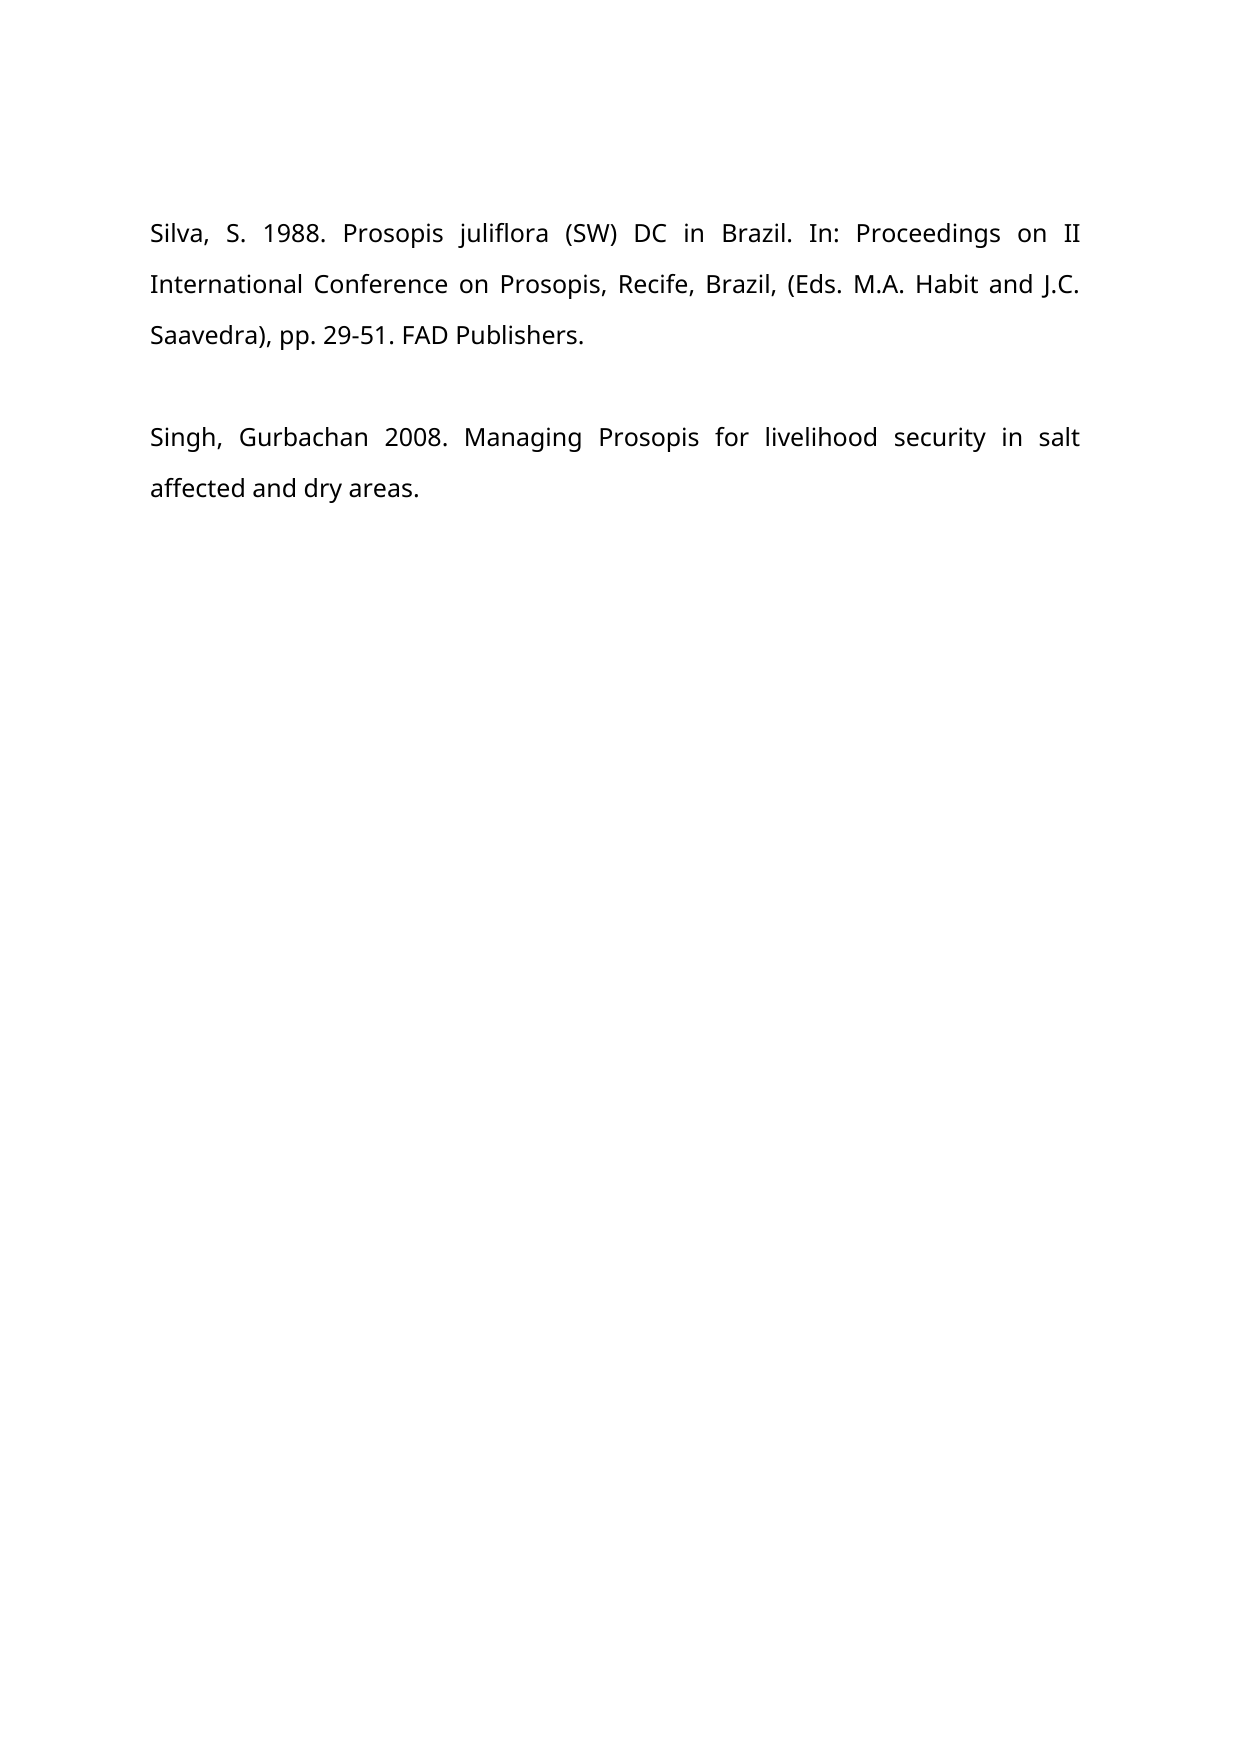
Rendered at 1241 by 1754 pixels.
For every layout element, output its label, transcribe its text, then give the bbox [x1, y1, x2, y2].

text Singh, Gurbachan 2008. Managing Prosopis for livelihood security in salt affected and dry areas. [150, 420, 1082, 505]
text Silva, S. 1988. Prosopis juliflora (SW) DC in Brazil. In: Proceedings on II International Conference on Prosopis, Recife, Brazil, (Eds. M.A. Habit and J.C. Saavedra), pp. 29-51. FAD Publishers. [150, 216, 1082, 352]
